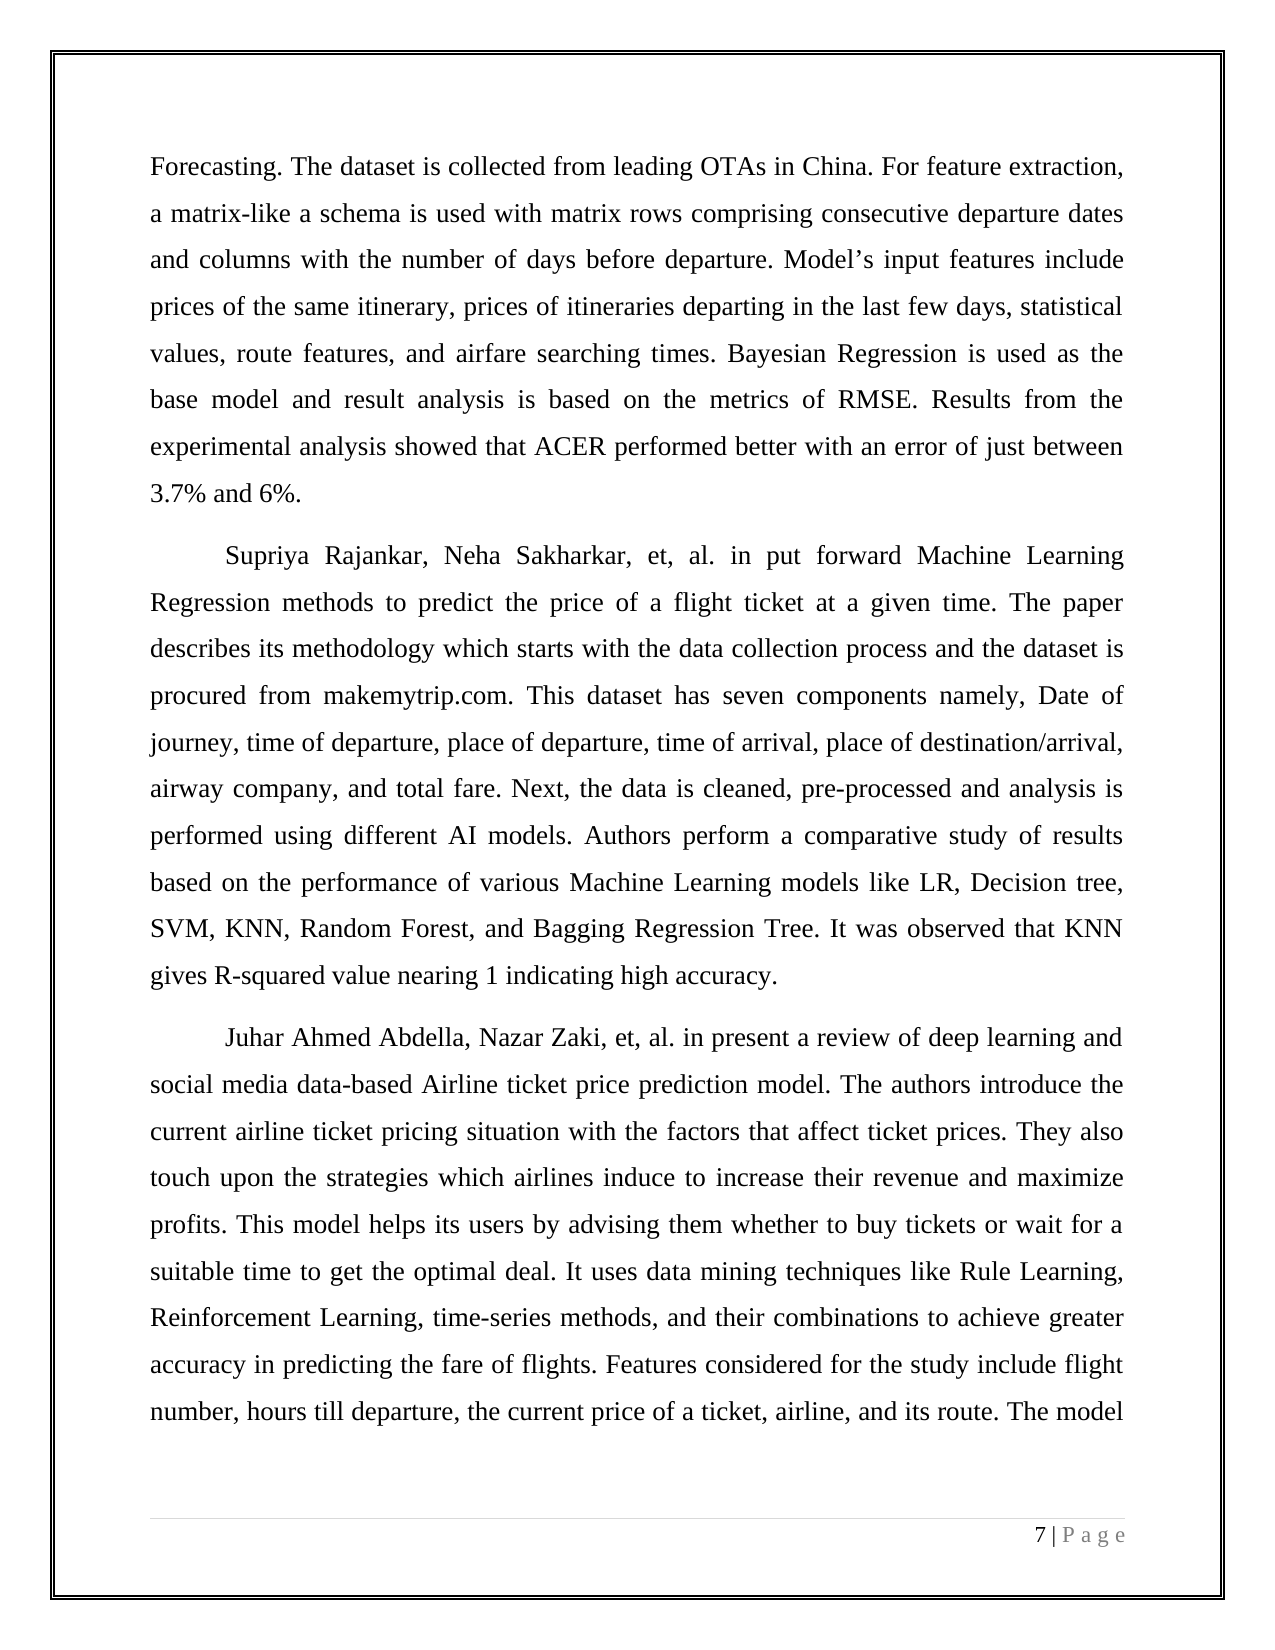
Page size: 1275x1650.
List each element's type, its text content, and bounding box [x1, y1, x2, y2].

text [150, 1021, 1125, 1426]
text Supriya Rajankar, Neha Sakharkar, et, al. in put forward Machine Learning Regression methods to predict the price of a flight ticket at a given time. The paper describes its methodology which starts with the data collection process and the dataset is procured from makemytrip.com. This dataset has seven components namely, Date of journey, time of departure, place of departure, time of arrival, place of destination/arrival, airway company, and total fare. Next, the data is cleaned, pre-processed and analysis is performed using different AI models. Authors perform a comparative study of results based on the performance of various Machine Learning models like LR, Decision tree, SVM, KNN, Random Forest, and Bagging Regression Tree. It was observed that KNN gives R-squared value nearing 1 indicating high accuracy. [150, 539, 1125, 990]
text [150, 150, 1125, 508]
